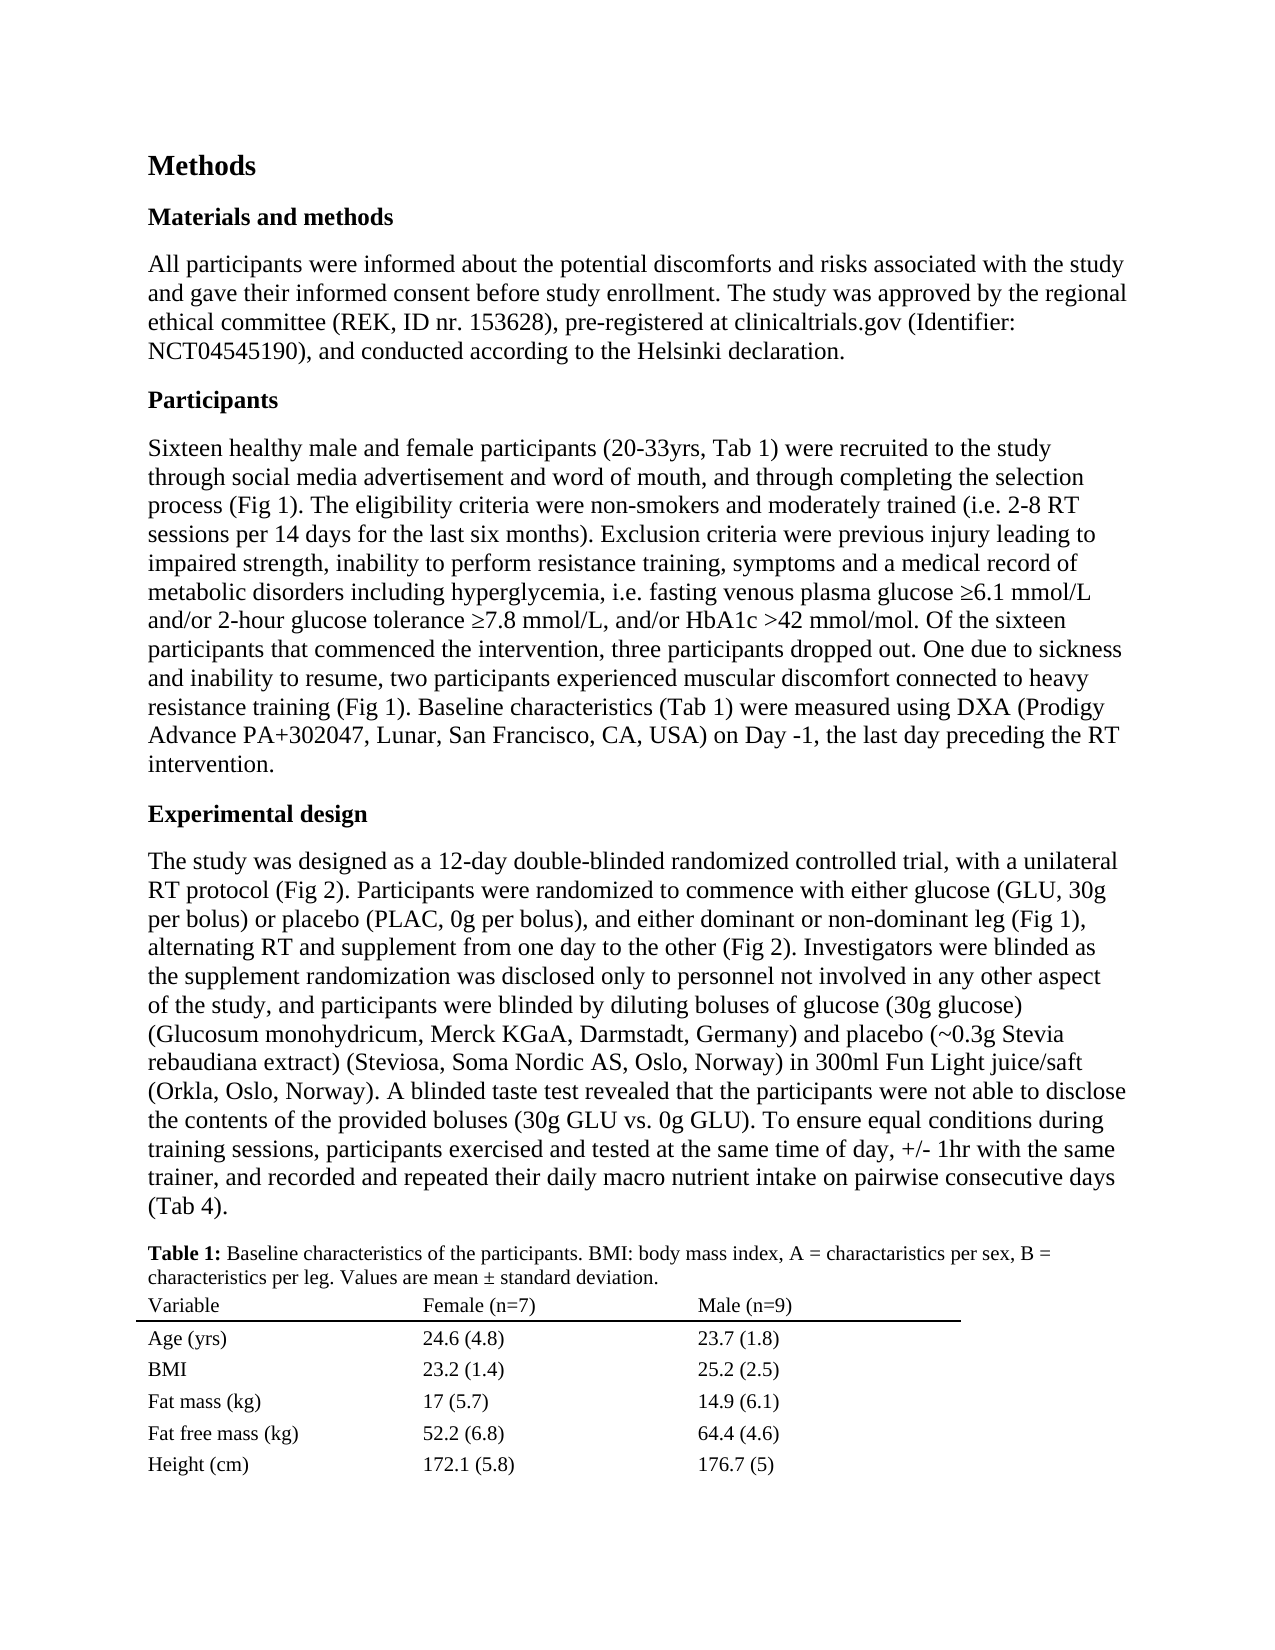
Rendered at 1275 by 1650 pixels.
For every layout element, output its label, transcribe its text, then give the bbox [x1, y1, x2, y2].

table_cell 52.2 (6.8) [411, 1417, 686, 1448]
subtitle Materials and methods [148, 202, 1127, 231]
table_cell 17 (5.7) [411, 1385, 686, 1417]
text The study was designed as a 12-day double-blinded randomized controlled trial, with a unilateral RT protocol (Fig 2). Participants were randomized to commence with either glucose (GLU, 30g per bolus) or placebo (PLAC, 0g per bolus), and either dominant or non-dominant leg (Fig 1), alternating RT and supplement from one day to the other (Fig 2). Investigators were blinded as the supplement randomization was disclosed only to personnel not involved in any other aspect of the study, and participants were blinded by diluting boluses of glucose (30g glucose) (Glucosum monohydricum, Merck KGaA, Darmstadt, Germany) and placebo (~0.3g Stevia rebaudiana extract) (Steviosa, Soma Nordic AS, Oslo, Norway) in 300ml Fun Light juice/saft (Orkla, Oslo, Norway). A blinded taste test revealed that the participants were not able to disclose the contents of the provided boluses (30g GLU vs. 0g GLU). To ensure equal conditions during training sessions, participants exercised and tested at the same time of day, +/- 1hr with the same trainer, and recorded and repeated their daily macro nutrient intake on pairwise consecutive days (Tab 4). [148, 846, 1127, 1220]
text Sixteen healthy male and female participants (20-33yrs, Tab 1) were recruited to the study through social media advertisement and word of mouth, and through completing the selection process (Fig 1). The eligibility criteria were non-smokers and moderately trained (i.e. 2-8 RT sessions per 14 days for the last six months). Exclusion criteria were previous injury leading to impaired strength, inability to perform resistance training, symptoms and a medical record of metabolic disorders including hyperglycemia, i.e. fasting venous plasma glucose ≥6.1 mmol/L and/or 2-hour glucose tolerance ≥7.8 mmol/L, and/or HbA1c >42 mmol/mol. Of the sixteen participants that commenced the intervention, three participants dropped out. One due to sickness and inability to resume, two participants experienced muscular discomfort connected to heavy resistance training (Fig 1). Baseline characteristics (Tab 1) were measured using DXA (Prodigy Advance PA+302047, Lunar, San Francisco, CA, USA) on Day -1, the last day preceding the RT intervention. [148, 433, 1127, 778]
table_cell 172.1 (5.8) [411, 1448, 686, 1480]
table_header Variable [136, 1289, 411, 1320]
table_cell Fat free mass (kg) [136, 1417, 411, 1448]
subtitle Table 1: Baseline characteristics of the participants. BMI: body mass index, A = charactaristics per sex, B = characteristics per leg. Values are mean ± standard deviation. [148, 1241, 1127, 1289]
table_cell 25.2 (2.5) [686, 1354, 961, 1385]
table_cell 14.9 (6.1) [686, 1385, 961, 1417]
subtitle Experimental design [148, 799, 1127, 827]
subtitle Participants [148, 385, 1127, 414]
subtitle Methods [148, 148, 1127, 181]
table_cell Height (cm) [136, 1448, 411, 1480]
table_header Male (n=9) [686, 1289, 961, 1320]
table_cell 23.2 (1.4) [411, 1354, 686, 1385]
table_cell Fat mass (kg) [136, 1385, 411, 1417]
table_cell BMI [136, 1354, 411, 1385]
table_cell 23.7 (1.8) [686, 1322, 961, 1353]
table_header Female (n=7) [411, 1289, 686, 1320]
table_cell Age (yrs) [136, 1322, 411, 1353]
table_cell 176.7 (5) [686, 1448, 961, 1480]
table_cell 64.4 (4.6) [686, 1417, 961, 1448]
table_cell 24.6 (4.8) [411, 1322, 686, 1353]
